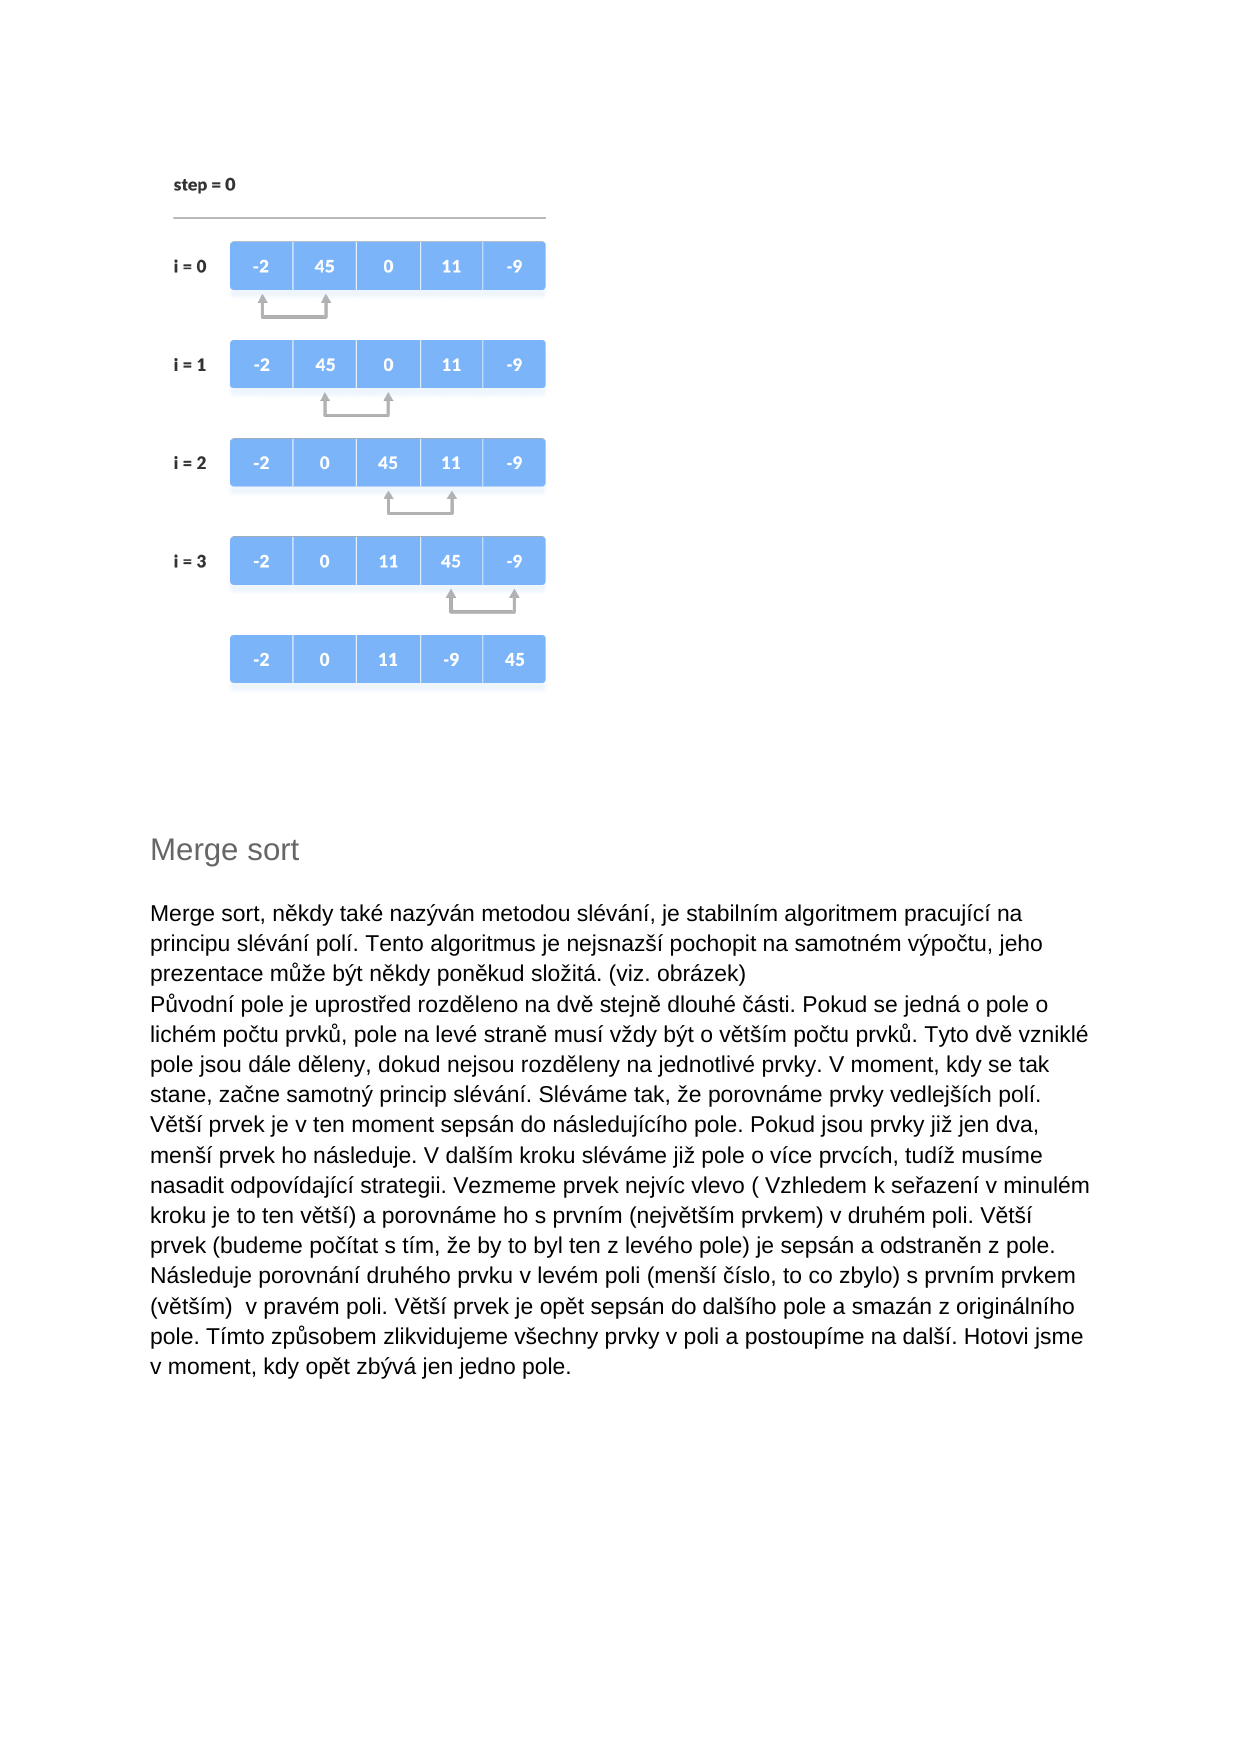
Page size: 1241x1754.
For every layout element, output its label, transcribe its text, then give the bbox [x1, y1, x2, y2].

subtitle Merge sort [150, 831, 1090, 867]
picture [150, 150, 568, 706]
text Merge sort, někdy také nazýván metodou slévání, je stabilním algoritmem pracující na principu slévání polí. Tento algoritmus je nejsnazší pochopit na samotném výpočtu, jeho prezentace může být někdy poněkud složitá. (viz. obrázek) [150, 900, 1090, 987]
text Původní pole je uprostřed rozděleno na dvě stejně dlouhé části. Pokud se jedná o pole o lichém počtu prvků, pole na levé straně musí vždy být o větším počtu prvků. Tyto dvě vzniklé pole jsou dále děleny, dokud nejsou rozděleny na jednotlivé prvky. V moment, kdy se tak stane, začne samotný princip slévání. Sléváme tak, že porovnáme prvky vedlejších polí. Větší prvek je v ten moment sepsán do následujícího pole. Pokud jsou prvky již jen dva, menší prvek ho následuje. V dalším kroku sléváme již pole o více prvcích, tudíž musíme nasadit odpovídající strategii. Vezmeme prvek nejvíc vlevo ( Vzhledem k seřazení v minulém kroku je to ten větší) a porovnáme ho s prvním (největším prvkem) v druhém poli. Větší prvek (budeme počítat s tím, že by to byl ten z levého pole) je sepsán a odstraněn z pole. Následuje porovnání druhého prvku v levém poli (menší číslo, to co zbylo) s prvním prvkem (větším) v pravém poli. Větší prvek je opět sepsán do dalšího pole a smazán z originálního pole. Tímto způsobem zlikvidujeme všechny prvky v poli a postoupíme na další. Hotovi jsme v moment, kdy opět zbývá jen jedno pole. [150, 991, 1090, 1379]
